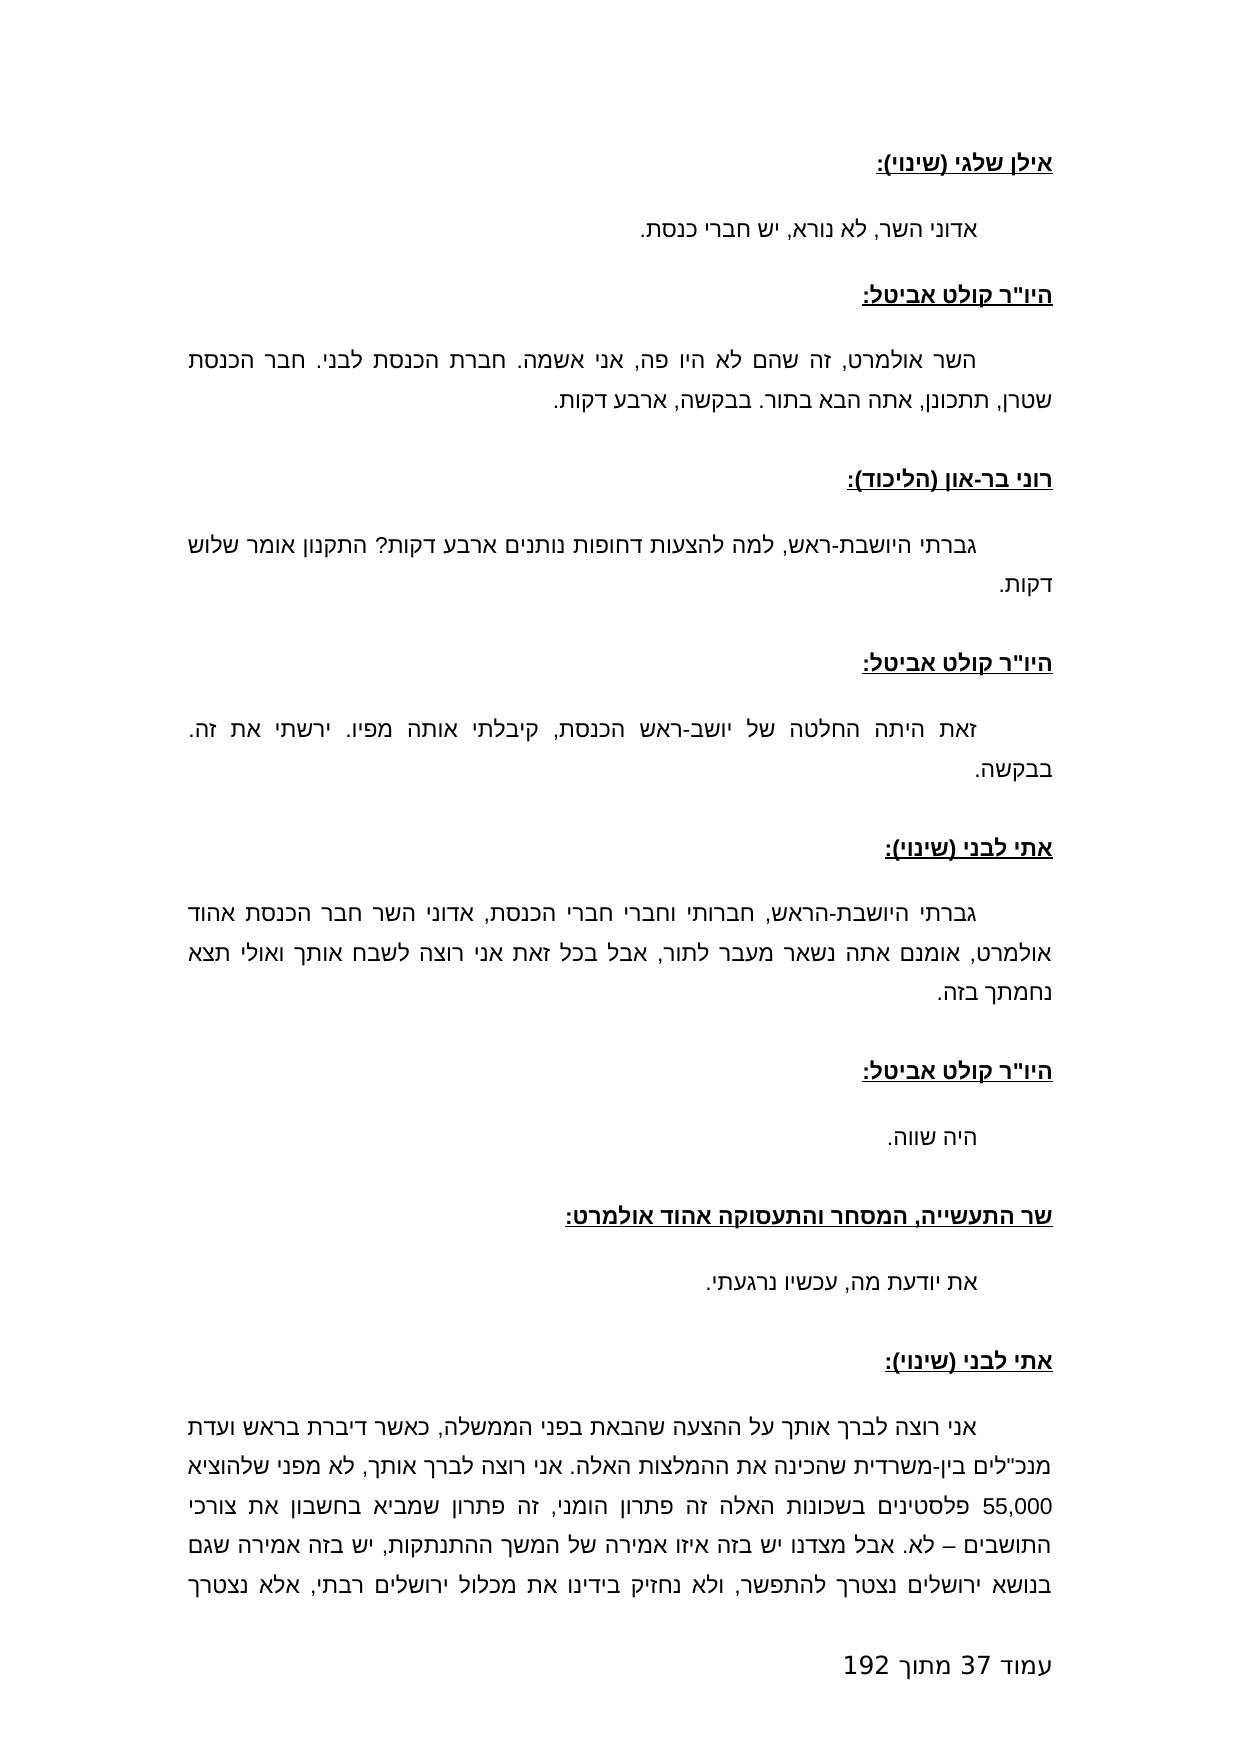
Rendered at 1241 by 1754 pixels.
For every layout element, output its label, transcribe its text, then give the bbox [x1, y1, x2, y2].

text השר אולמרט, זה שהם לא היו פה, אני אשמה. חברת הכנסת לבני. חבר הכנסת שטרן, תתכונן, אתה הבא בתור. בבקשה, ארבע דקות. [187, 347, 1053, 413]
text אתי לבני (שינוי): [187, 834, 1053, 861]
text גברתי היושבת-הראש, חברותי וחברי חברי הכנסת, אדוני השר חבר הכנסת אהוד אולמרט, אומנם אתה נשאר מעבר לתור, אבל בכל זאת אני רוצה לשבח אותך ואולי תצא נחמתך בזה. [187, 900, 1053, 1006]
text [187, 1414, 1053, 1598]
text רוני בר-און (הליכוד): [187, 466, 1053, 492]
text היו"ר קולט אביטל: [187, 1058, 1053, 1084]
text היה שווה. [187, 1124, 1053, 1150]
text זאת היתה החלטה של יושב-ראש הכנסת, קיבלתי אותה מפיו. ירשתי את זה. בבקשה. [187, 716, 1053, 782]
text שר התעשייה, המסחר והתעסוקה אהוד אולמרט: [187, 1203, 1053, 1229]
text היו"ר קולט אביטל: [187, 282, 1053, 308]
text אילן שלגי (שינוי): [187, 150, 1053, 176]
text אתי לבני (שינוי): [187, 1348, 1053, 1374]
text גברתי היושבת-ראש, למה להצעות דחופות נותנים ארבע דקות? התקנון אומר שלוש דקות. [187, 532, 1053, 598]
text אדוני השר, לא נורא, יש חברי כנסת. [187, 216, 1053, 242]
text היו"ר קולט אביטל: [187, 650, 1053, 677]
text את יודעת מה, עכשיו נרגעתי. [187, 1269, 1053, 1295]
